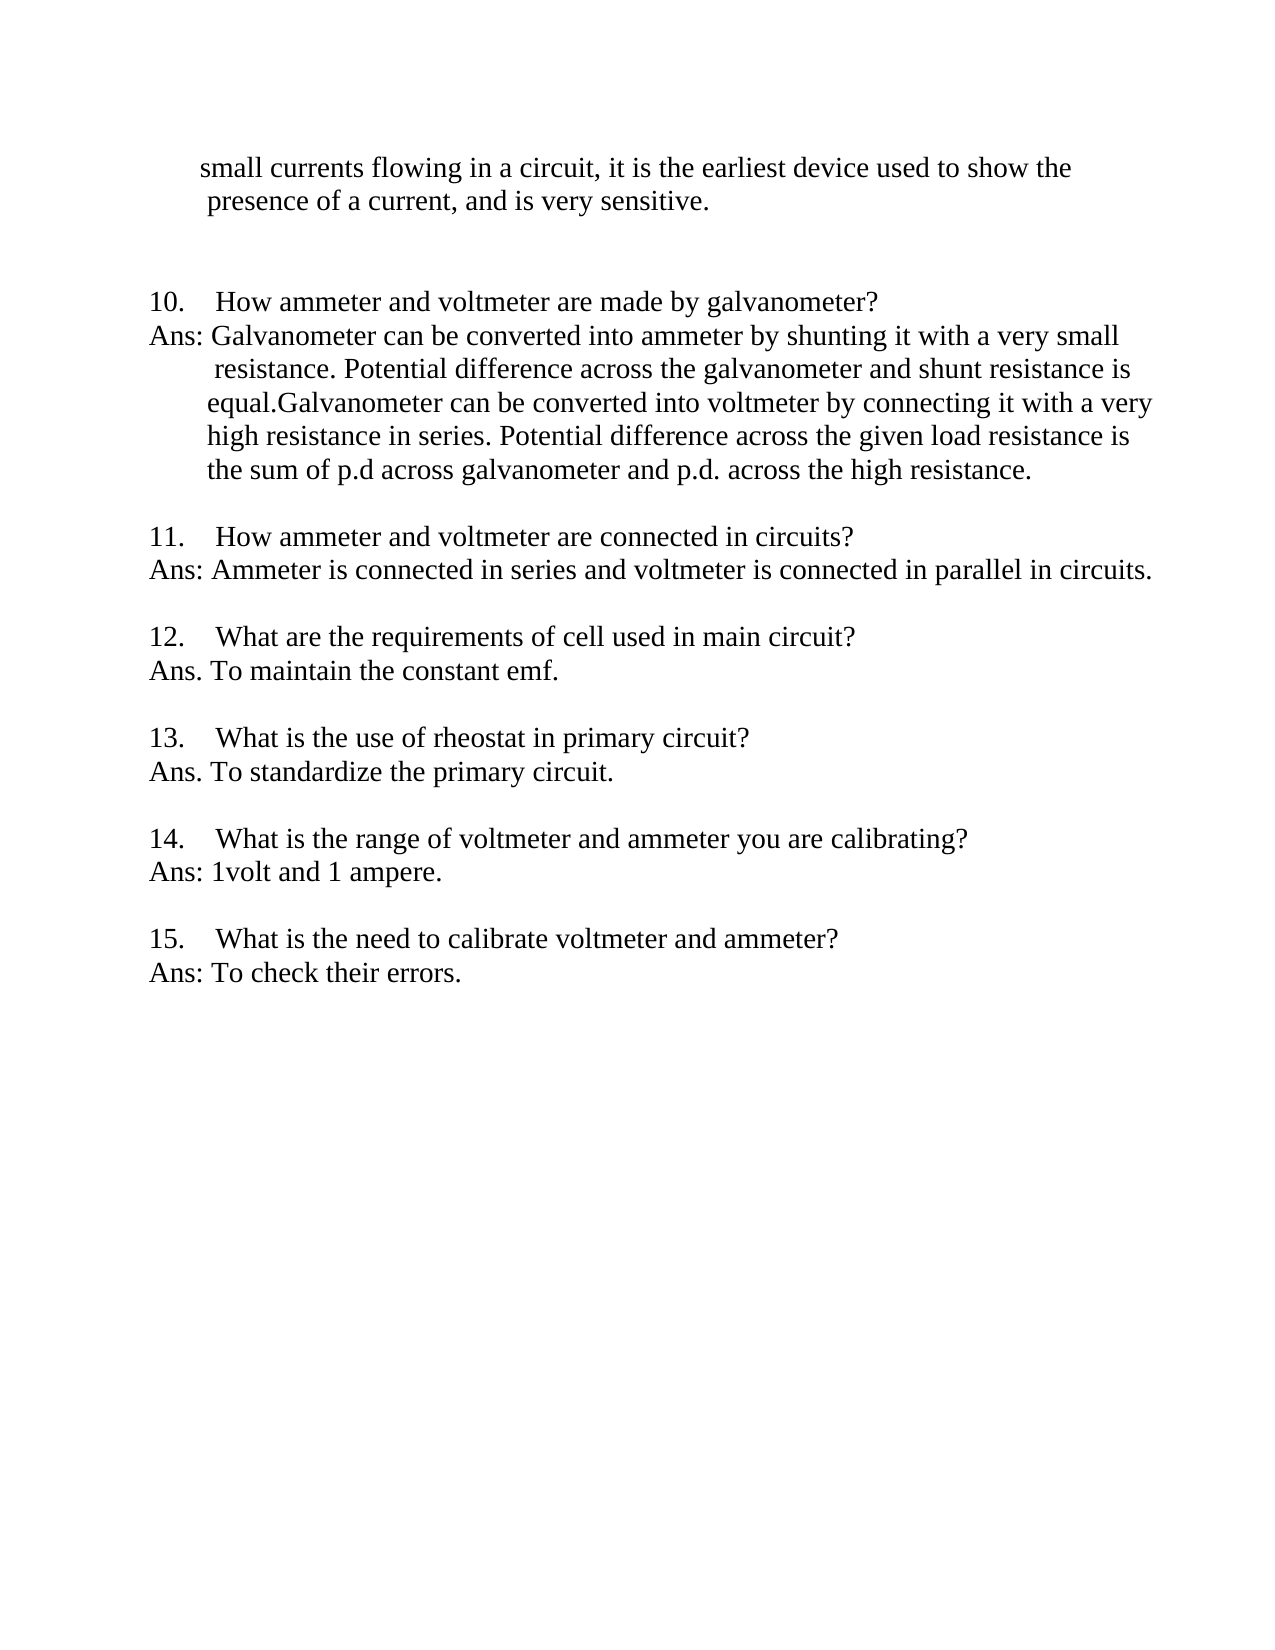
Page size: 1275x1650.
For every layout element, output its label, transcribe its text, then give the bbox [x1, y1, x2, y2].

list Ans. To maintain the constant emf. [148, 653, 1155, 687]
list What are the requirements of cell used in main circuit? [148, 619, 1155, 653]
list Ans: To check their errors. [148, 955, 1155, 988]
list How ammeter and voltmeter are connected in circuits? [148, 519, 1155, 552]
list What is the use of rheostat in primary circuit? [148, 720, 1155, 754]
list presence of a current, and is very sensitive. [148, 183, 1155, 217]
list What is the need to calibrate voltmeter and ammeter? [148, 921, 1155, 955]
list small currents flowing in a circuit, it is the earliest device used to show the [148, 150, 1155, 183]
list equal.Galvanometer can be converted into voltmeter by connecting it with a very [148, 385, 1155, 418]
list Ans: Ammeter is connected in series and voltmeter is connected in parallel in circuits. [148, 552, 1155, 586]
list Ans. To standardize the primary circuit. [148, 754, 1155, 787]
list resistance. Potential difference across the galvanometer and shunt resistance is [148, 351, 1155, 385]
list the sum of p.d across galvanometer and p.d. across the high resistance. [148, 452, 1155, 485]
list high resistance in series. Potential difference across the given load resistance is [148, 418, 1155, 452]
list What is the range of voltmeter and ammeter you are calibrating? [148, 821, 1155, 854]
list Ans: 1volt and 1 ampere. [148, 854, 1155, 888]
list How ammeter and voltmeter are made by galvanometer? [148, 284, 1155, 318]
list Ans: Galvanometer can be converted into ammeter by shunting it with a very small [148, 318, 1155, 351]
